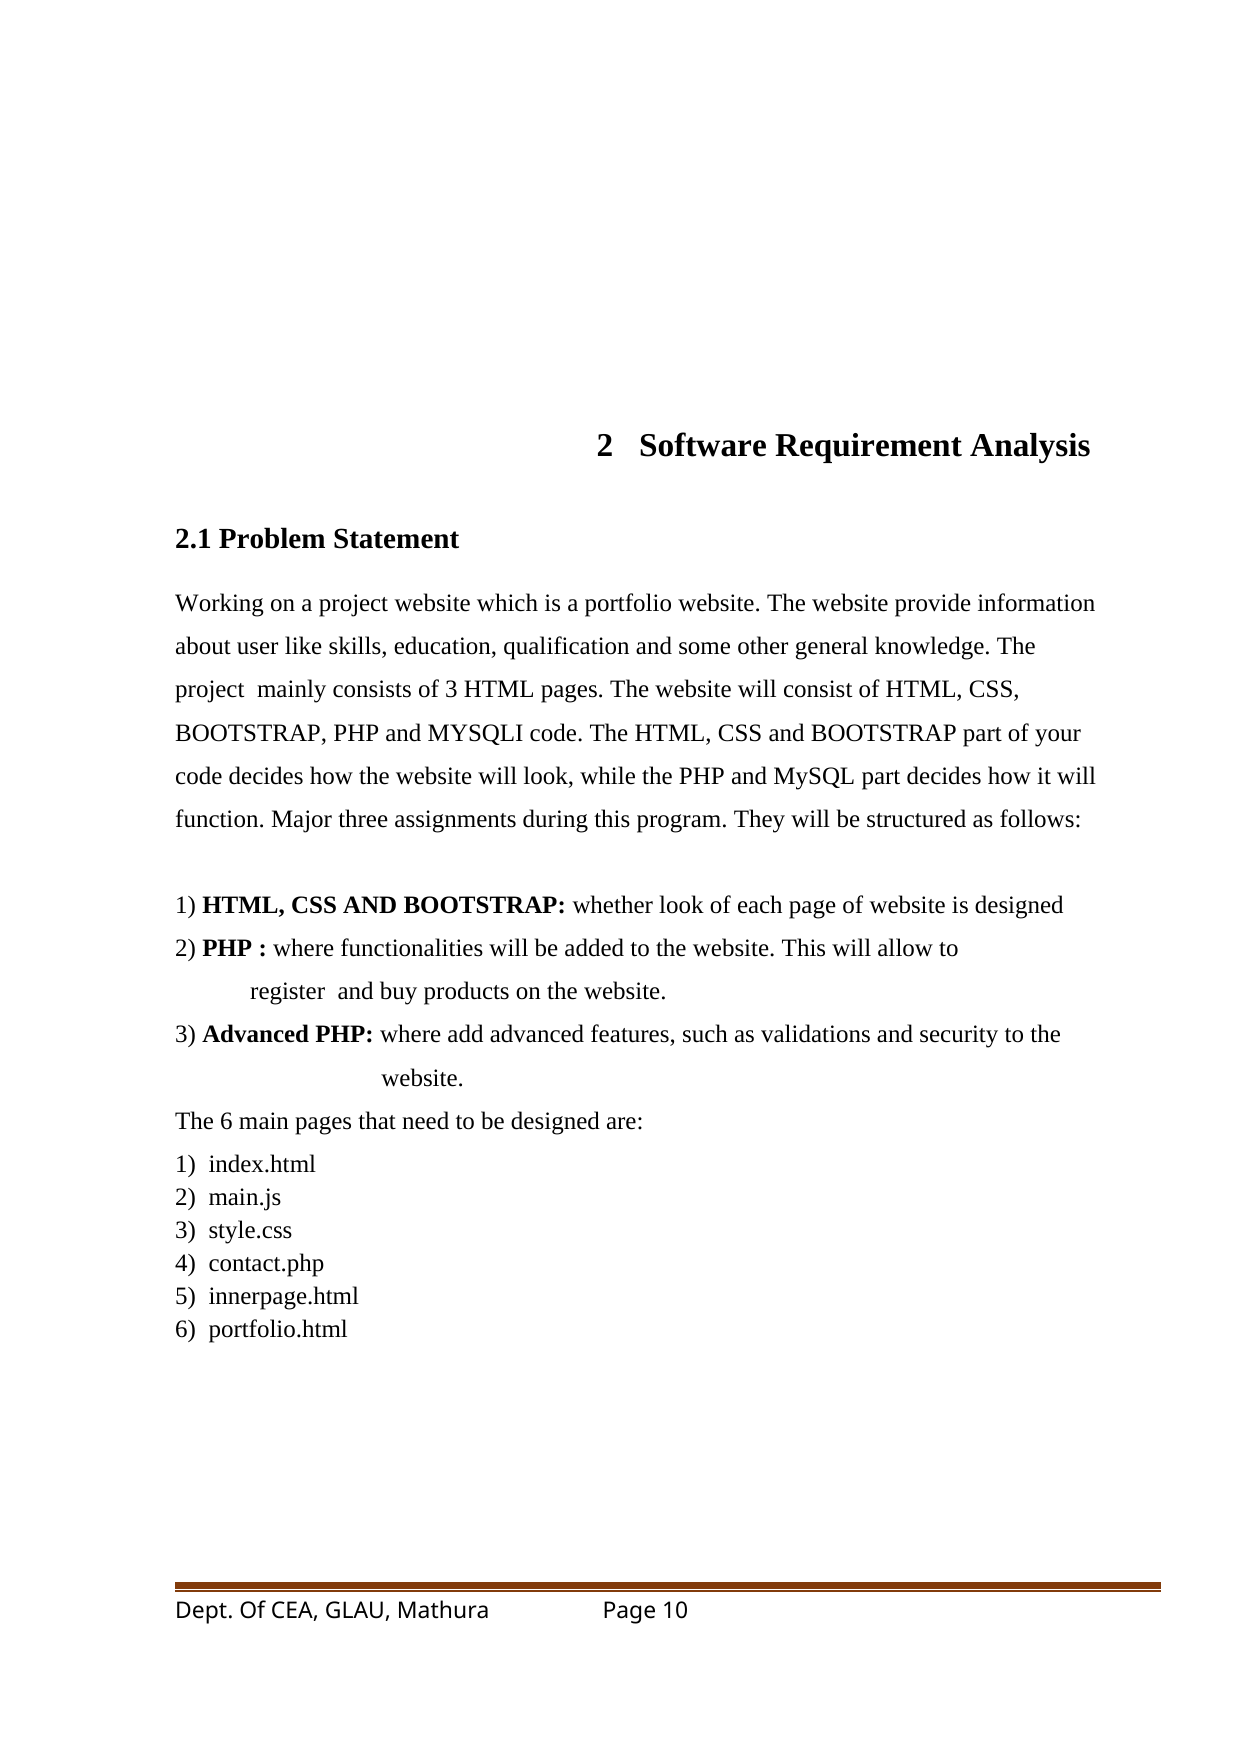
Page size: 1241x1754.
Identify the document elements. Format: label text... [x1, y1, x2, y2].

list Software Requirement Analysis [578, 425, 1091, 464]
text 2) PHP : where functionalities will be added to the website. This will allow to register and buy products on the website. [175, 933, 1102, 1005]
text 1) index.html [175, 1149, 1102, 1178]
text Working on a project website which is a portfolio website. The website provide information about user like skills, education, qualification and some other general knowledge. The project mainly consists of 3 HTML pages. The website will consist of HTML, CSS, BOOTSTRAP, PHP and MYSQLI code. The HTML, CSS and BOOTSTRAP part of your code decides how the website will look, while the PHP and MySQL part decides how it will function. Major three assignments during this program. They will be structured as follows: [175, 588, 1102, 833]
text 2) main.js [175, 1182, 1102, 1211]
text 1) HTML, CSS AND BOOTSTRAP: whether look of each page of website is designed [175, 890, 1102, 919]
text 6) portfolio.html [175, 1314, 760, 1343]
text website. [175, 1063, 1102, 1091]
text 2.1 Problem Statement [175, 521, 1102, 555]
text 5) innerpage.html [175, 1281, 1102, 1310]
text 3) style.css [175, 1215, 1102, 1244]
text The 6 main pages that need to be designed are: [175, 1106, 1102, 1134]
text 4) contact.php [175, 1248, 1102, 1277]
text 3) Advanced PHP: where add advanced features, such as validations and security to the [175, 1019, 1102, 1048]
